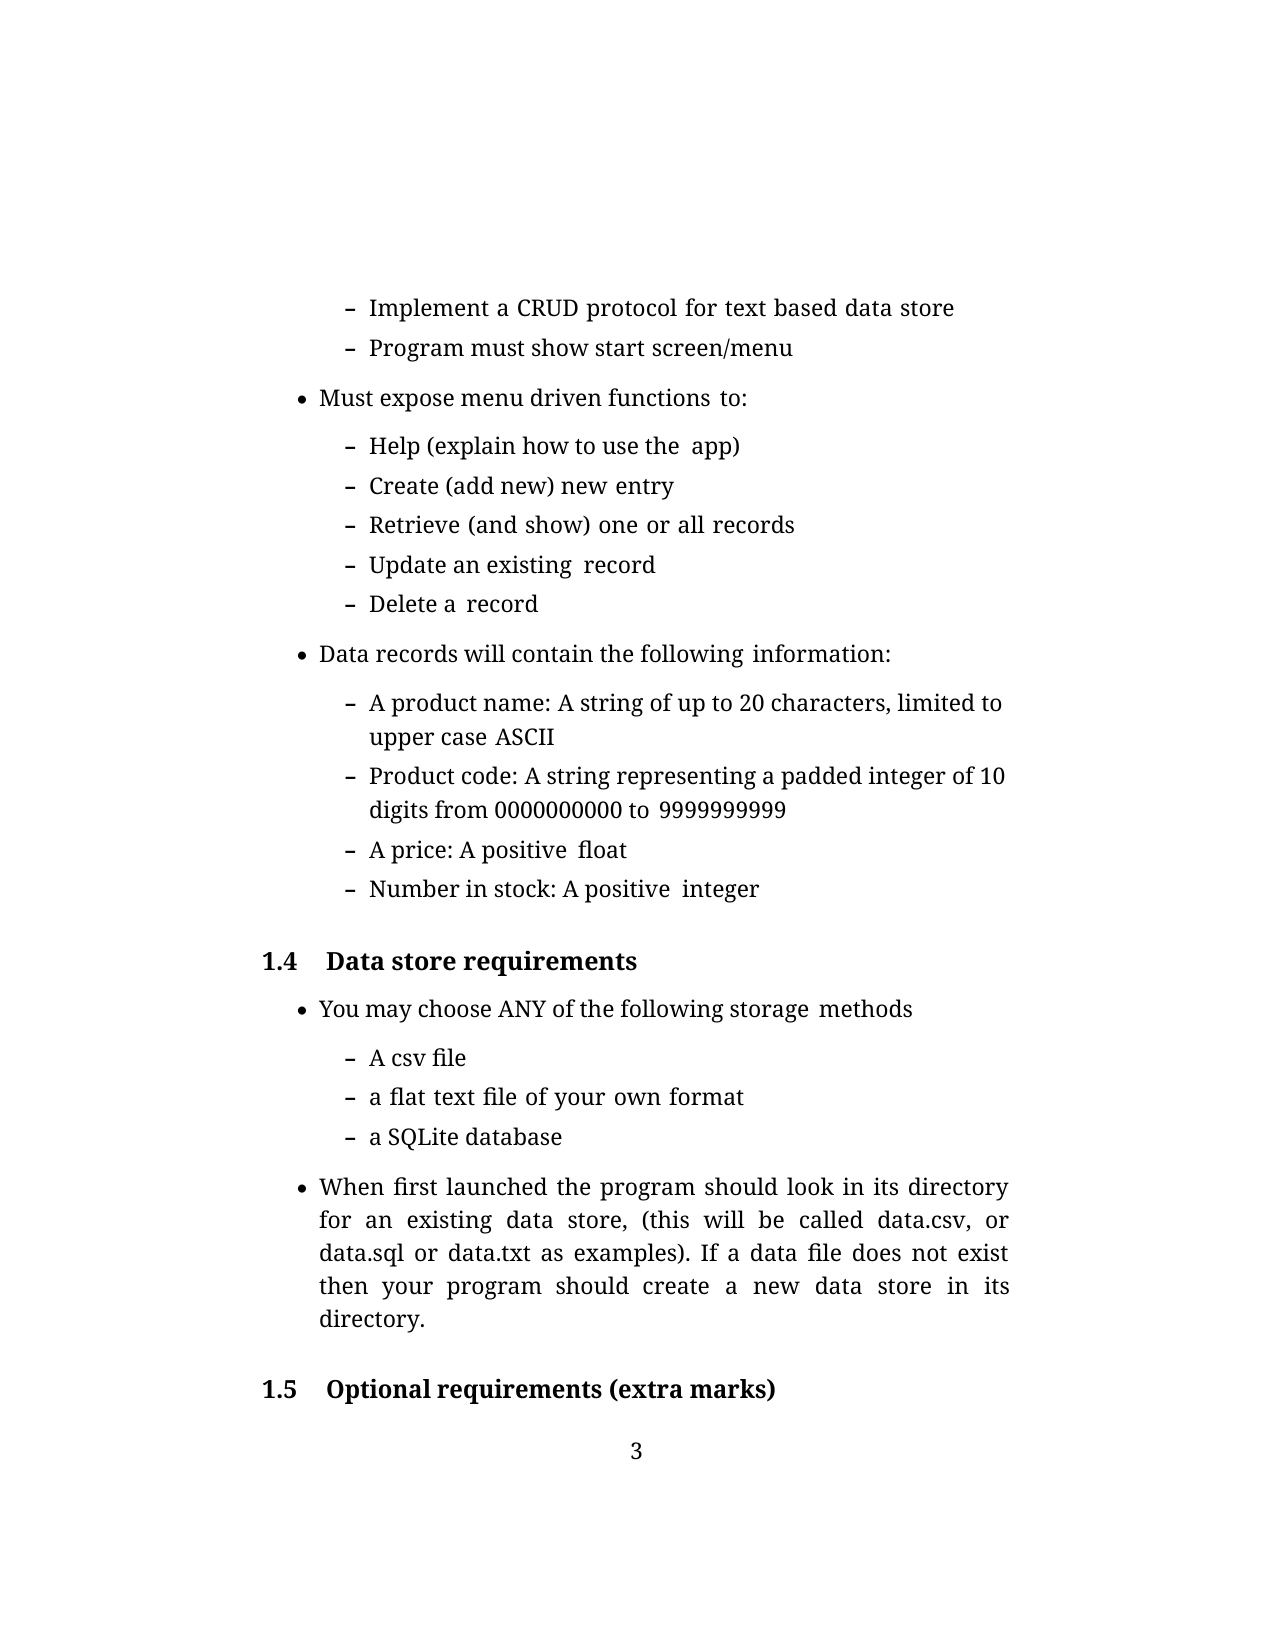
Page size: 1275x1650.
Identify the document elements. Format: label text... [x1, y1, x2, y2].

list A csv file [344, 1042, 1096, 1073]
list Product code: A string representing a padded integer of 10 digits from 0000000000 to 9999999999 [344, 760, 1009, 825]
list Update an existing record [344, 549, 1096, 580]
list Retrieve (and show) one or all records [344, 509, 1096, 540]
list When first launched the program should look in its directory for an existing data store, (this will be called data.csv, or data.sql or data.txt as examples). If a data file does not exist then your program should create a new data store in its directory. [296, 1170, 1009, 1334]
list Implement a CRUD protocol for text based data store [344, 292, 1096, 323]
list Data records will contain the following information: [296, 638, 1096, 669]
list Must expose menu driven functions to: [296, 381, 1096, 413]
list Number in stock: A positive integer [344, 873, 1096, 905]
list Delete a record [344, 588, 1096, 619]
list A price: A positive float [344, 834, 1096, 865]
list a SQLite database [344, 1121, 1096, 1152]
list A product name: A string of up to 20 characters, limited to upper case ASCII [344, 687, 1010, 752]
list Help (explain how to use the app) [344, 430, 1096, 462]
subtitle Data store requirements [262, 943, 1096, 977]
list Program must show start screen/menu [344, 332, 1096, 363]
subtitle Optional requirements (extra marks) [262, 1372, 1096, 1406]
list Create (add new) new entry [344, 470, 1096, 501]
list a flat text file of your own format [344, 1081, 1096, 1112]
list You may choose ANY of the following storage methods [296, 993, 1096, 1024]
